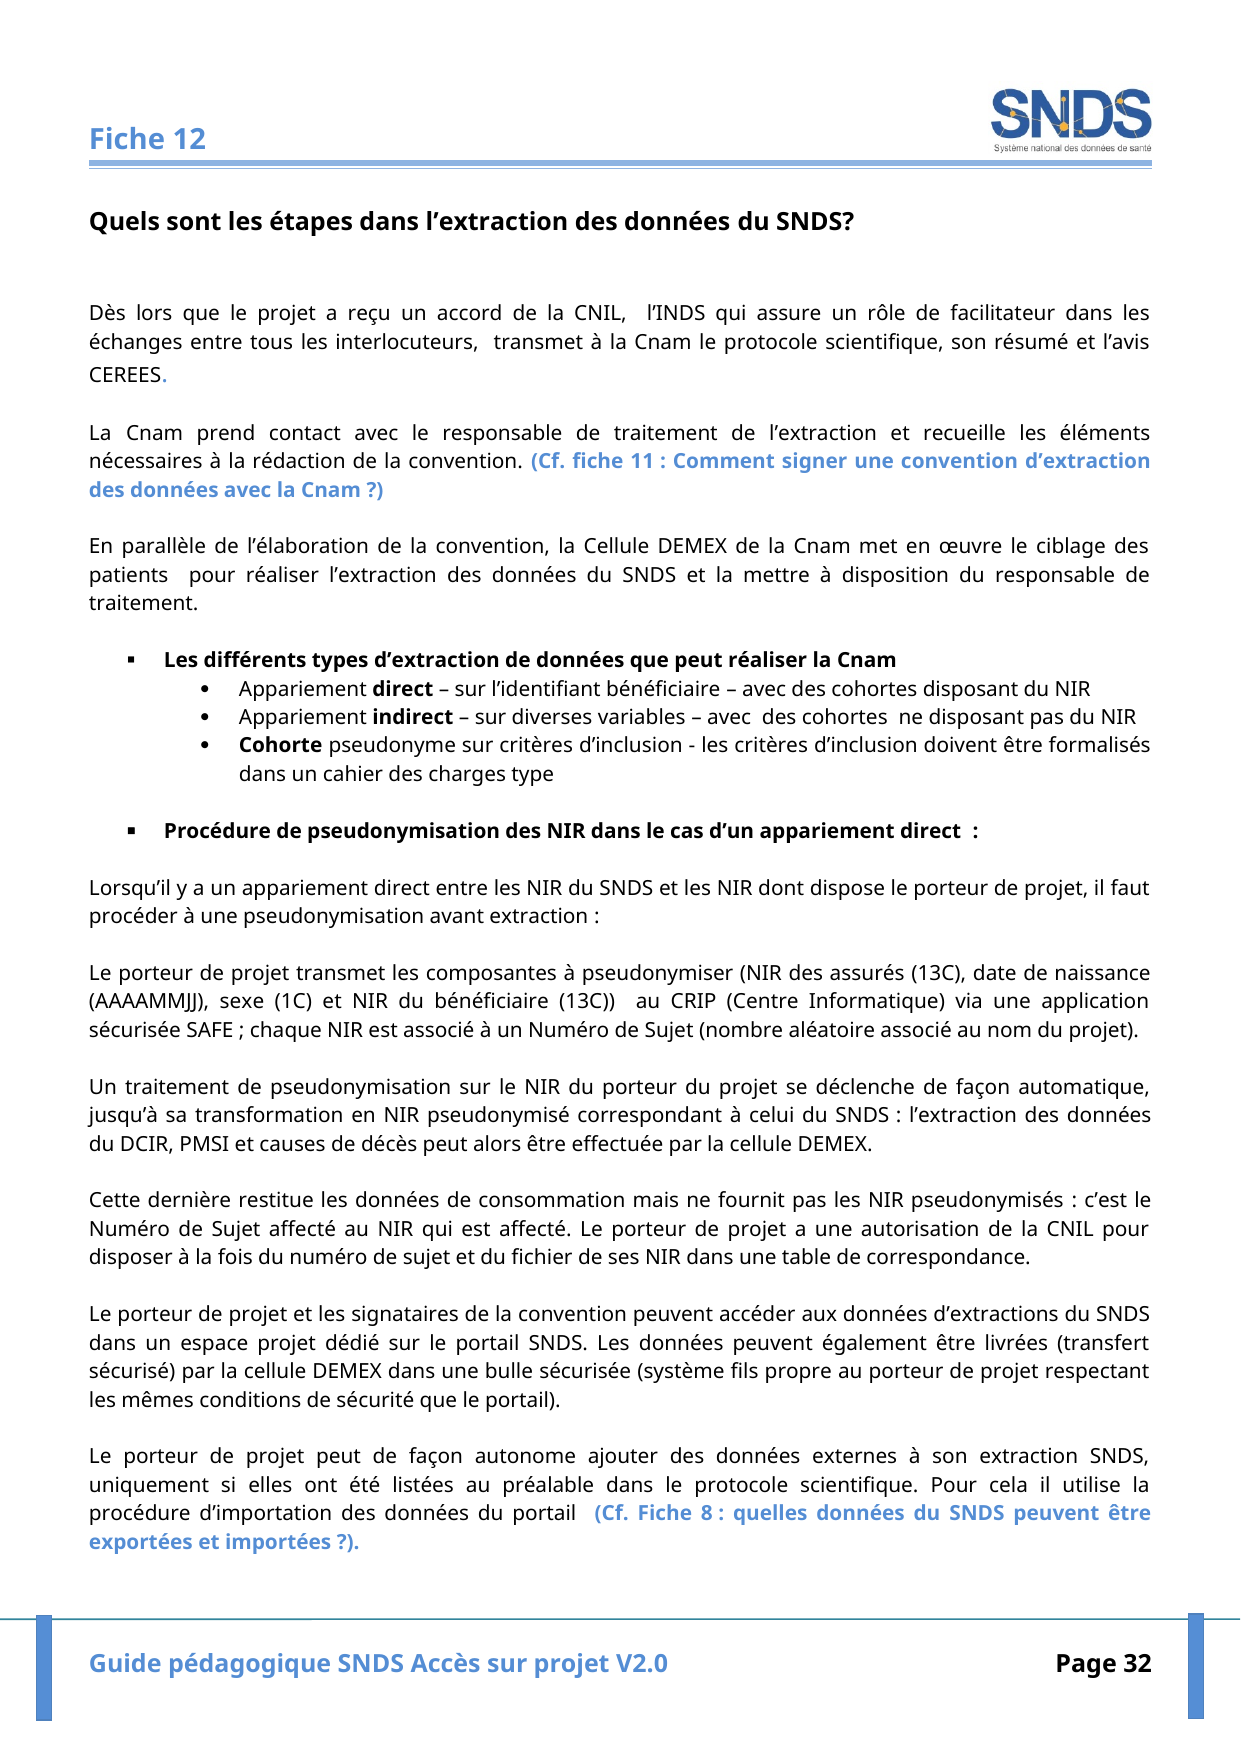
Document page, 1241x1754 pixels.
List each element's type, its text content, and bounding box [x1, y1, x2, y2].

text La Cnam prend contact avec le responsable de traitement de l’extraction et recueille les éléments nécessaires à la rédaction de la convention. (Cf. fiche 11 : Comment signer une convention d’extraction des données avec la Cnam ?) [89, 418, 1152, 503]
text En parallèle de l’élaboration de la convention, la Cellule DEMEX de la Cnam met en œuvre le ciblage des patients pour réaliser l’extraction des données du SNDS et la mettre à disposition du responsable de traitement. [89, 532, 1152, 617]
text Un traitement de pseudonymisation sur le NIR du porteur du projet se déclenche de façon automatique, jusqu’à sa transformation en NIR pseudonymisé correspondant à celui du SNDS : l’extraction des données du DCIR, PMSI et causes de décès peut alors être effectuée par la cellule DEMEX. [89, 1072, 1152, 1157]
list Appariement direct – sur l’identifiant bénéficiaire – avec des cohortes disposant du NIR [201, 674, 1152, 702]
text Cette dernière restitue les données de consommation mais ne fournit pas les NIR pseudonymisés : c’est le Numéro de Sujet affecté au NIR qui est affecté. Le porteur de projet a une autorisation de la CNIL pour disposer à la fois du numéro de sujet et du fichier de ses NIR dans une table de correspondance. [89, 1186, 1152, 1271]
list Procédure de pseudonymisation des NIR dans le cas d’un appariement direct : [126, 816, 1152, 844]
list Cohorte pseudonyme sur critères d’inclusion - les critères d’inclusion doivent être formalisés dans un cahier des charges type [201, 731, 1152, 787]
list Appariement indirect – sur diverses variables – avec des cohortes ne disposant pas du NIR [201, 702, 1152, 731]
text Fiche 12 [89, 118, 1152, 160]
text Lorsqu’il y a un appariement direct entre les NIR du SNDS et les NIR dont dispose le porteur de projet, il faut procéder à une pseudonymisation avant extraction : [89, 873, 1152, 930]
list Quels sont les étapes dans l’extraction des données du SNDS? [89, 203, 1048, 237]
picture [988, 81, 1154, 156]
text Le porteur de projet peut de façon autonome ajouter des données externes à son extraction SNDS, uniquement si elles ont été listées au préalable dans le protocole scientifique. Pour cela il utilise la procédure d’importation des données du portail (Cf. Fiche 8 : quelles données du SNDS peuvent être exportées et importées ?). [89, 1442, 1152, 1555]
text Le porteur de projet transmet les composantes à pseudonymiser (NIR des assurés (13C), date de naissance (AAAAMMJJ), sexe (1C) et NIR du bénéficiaire (13C)) au CRIP (Centre Informatique) via une application sécurisée SAFE ; chaque NIR est associé à un Numéro de Sujet (nombre aléatoire associé au nom du projet). [89, 958, 1152, 1043]
text Le porteur de projet et les signataires de la convention peuvent accéder aux données d’extractions du SNDS dans un espace projet dédié sur le portail SNDS. Les données peuvent également être livrées (transfert sécurisé) par la cellule DEMEX dans une bulle sécurisée (système fils propre au porteur de projet respectant les mêmes conditions de sécurité que le portail). [89, 1299, 1152, 1413]
list Les différents types d’extraction de données que peut réaliser la Cnam [126, 645, 1152, 674]
text Dès lors que le projet a reçu un accord de la CNIL, l’INDS qui assure un rôle de facilitateur dans les échanges entre tous les interlocuteurs, transmet à la Cnam le protocole scientifique, son résumé et l’avis CEREES. [89, 298, 1152, 389]
